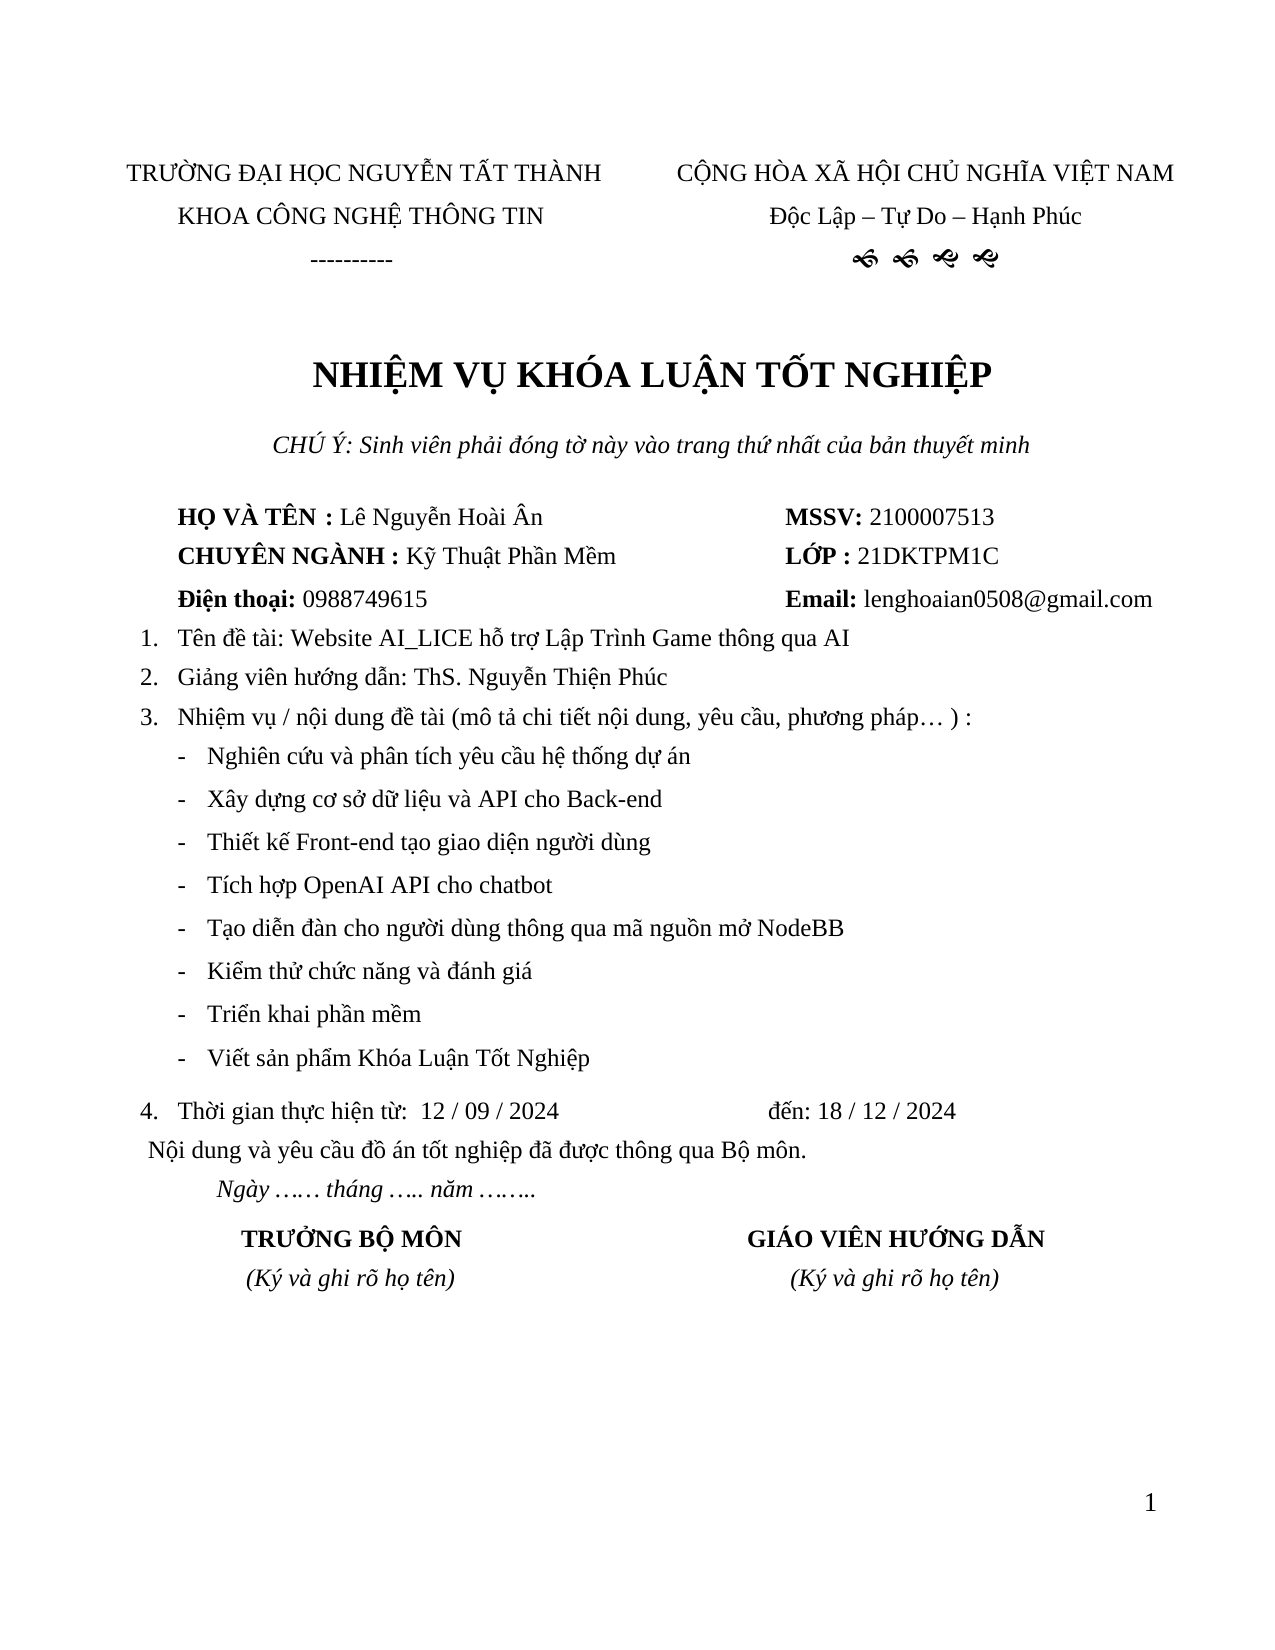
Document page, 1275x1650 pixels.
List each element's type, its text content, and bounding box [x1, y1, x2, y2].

table_header TRƯỜNG ĐẠI HỌC NGUYỄN TẤT THÀNH KHOA CÔNG NGHỆ THÔNG TIN ---------- [78, 158, 624, 288]
list Kiểm thử chức năng và đánh giá [177, 956, 1157, 985]
list Giảng viên hướng dẫn: ThS. Nguyễn Thiện Phúc [140, 662, 1157, 691]
text CHUYÊN NGÀNH : Kỹ Thuật Phần Mềm LỚP : 21DKTPM1C [148, 541, 1157, 570]
list Viết sản phẩm Khóa Luận Tốt Nghiệp [177, 1043, 1157, 1071]
text CHÚ Ý: Sinh viên phải đóng tờ này vào trang thứ nhất của bản thuyết minh [148, 430, 1157, 459]
list Thiết kế Front-end tạo giao diện người dùng [177, 827, 1157, 856]
list Nhiệm vụ / nội dung đề tài (mô tả chi tiết nội dung, yêu cầu, phương pháp… ) : [140, 702, 1157, 730]
list Tạo diễn đàn cho người dùng thông qua mã nguồn mở NodeBB [177, 913, 1157, 942]
text HỌ VÀ TÊN : Lê Nguyễn Hoài Ân MSSV: 2100007513 [148, 502, 1157, 531]
table_header CỘNG HÒA XÃ HỘI CHỦ NGHĨA VIỆT NAM Độc Lập – Tự Do – Hạnh Phúc 🙜 🙜 🙝 🙝 [625, 158, 1226, 288]
list Triển khai phần mềm [177, 999, 1157, 1028]
list Tích hợp OpenAI API cho chatbot [177, 870, 1157, 899]
text Nội dung và yêu cầu đồ án tốt nghiệp đã được thông qua Bộ môn. [148, 1135, 1157, 1164]
text Ngày …… tháng ….. năm …….. [148, 1174, 1157, 1203]
text Điện thoại: 0988749615 Email: lenghoaian0508@gmail.com [148, 584, 1157, 613]
text NHIỆM VỤ KHÓA LUẬN TỐT NGHIỆP [148, 353, 1157, 396]
table_header TRƯỞNG BỘ MÔN (Ký và ghi rõ họ tên) [139, 1214, 564, 1308]
list Nghiên cứu và phân tích yêu cầu hệ thống dự án [177, 741, 1157, 769]
list Xây dựng cơ sở dữ liệu và API cho Back-end [177, 784, 1157, 813]
list Thời gian thực hiện từ: 12 / 09 / 2024 đến: 18 / 12 / 2024 [140, 1096, 1157, 1125]
table_header GIÁO VIÊN HƯỚNG DẪN (Ký và ghi rõ họ tên) [564, 1214, 1166, 1308]
list Tên đề tài: Website AI_LICE hỗ trợ Lập Trình Game thông qua AI [140, 623, 1157, 652]
